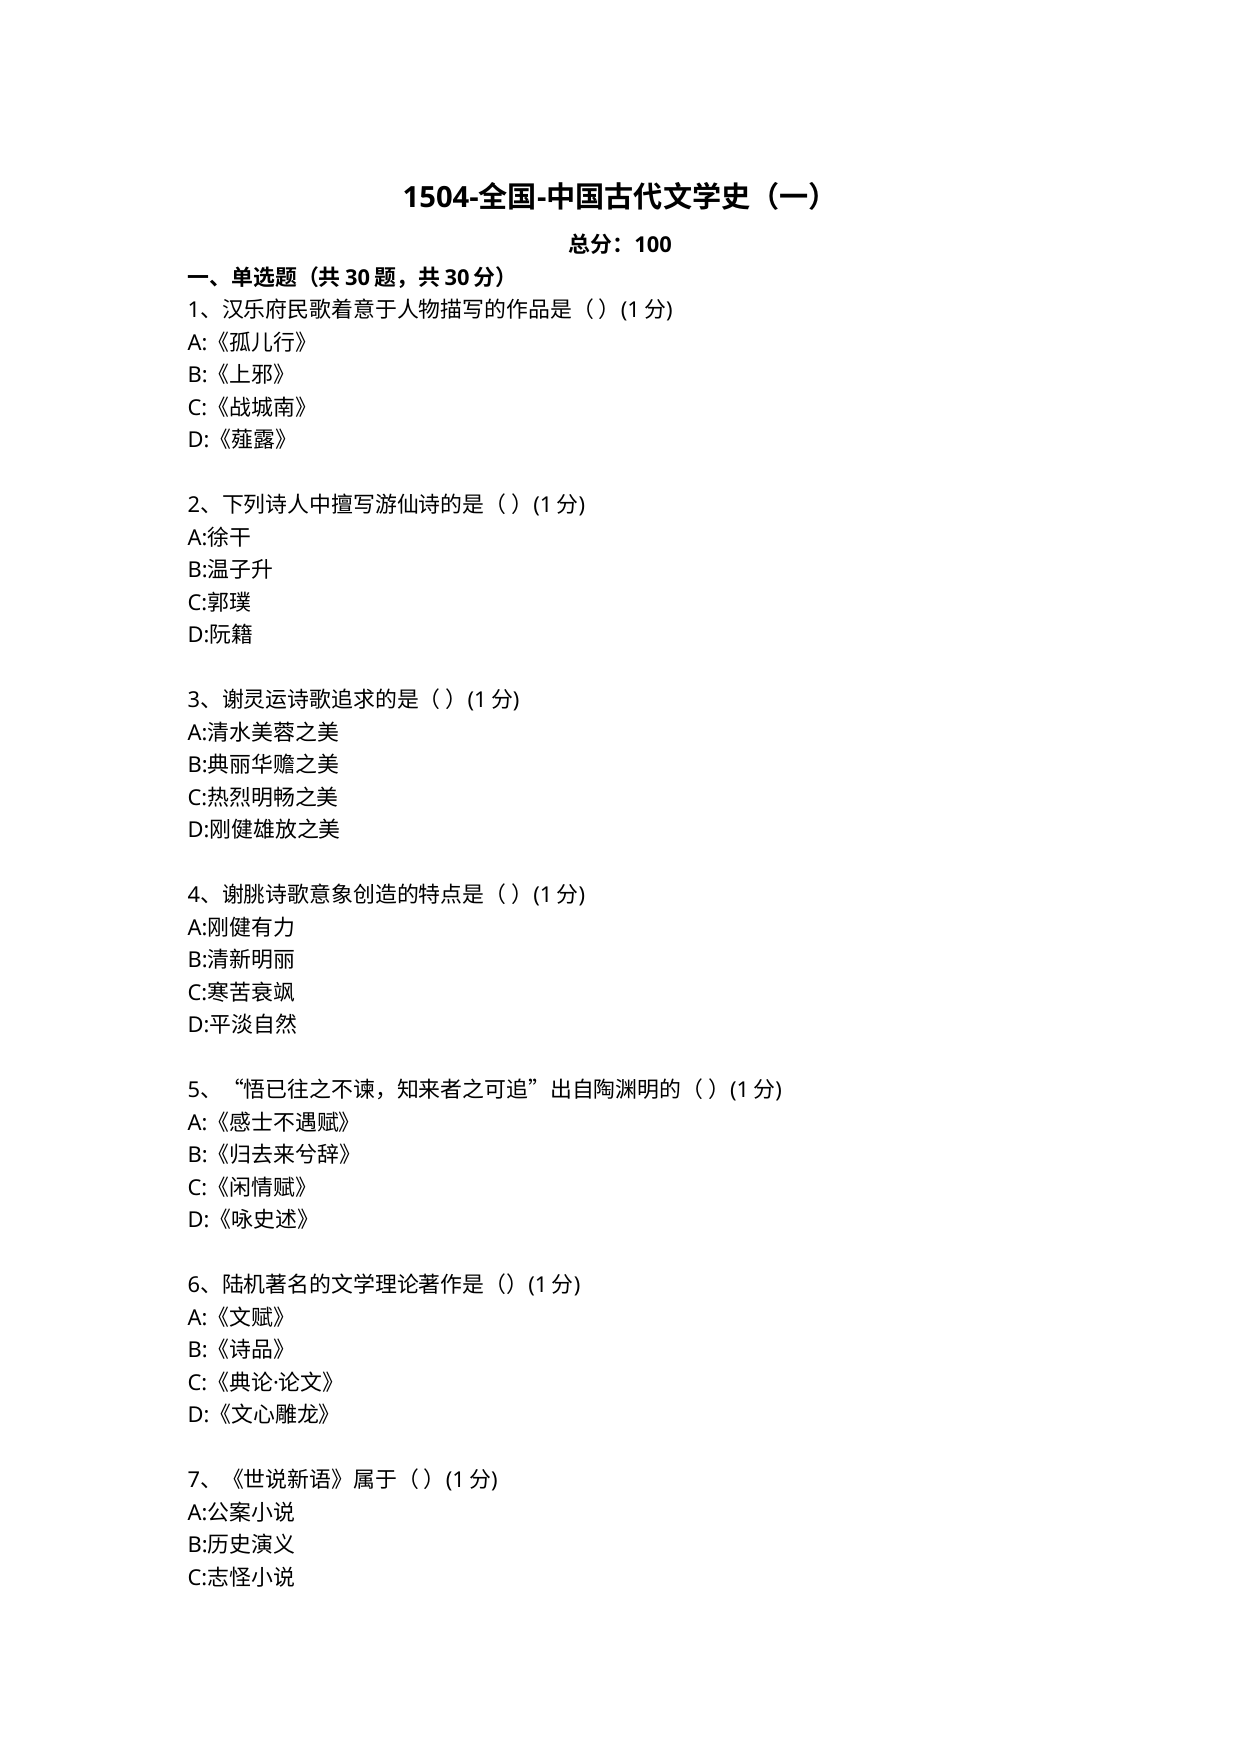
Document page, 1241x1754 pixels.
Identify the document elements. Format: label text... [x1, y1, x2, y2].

text B:温子升 [187, 552, 1053, 584]
text C:寒苦衰飒 [187, 974, 1053, 1007]
text A:《孤儿行》 [187, 324, 1053, 357]
text A:公案小说 [187, 1494, 1053, 1527]
text D:《咏史述》 [187, 1202, 1053, 1234]
text C:《战城南》 [187, 389, 1053, 422]
text A:清水美蓉之美 [187, 714, 1053, 747]
text C:热烈明畅之美 [187, 779, 1053, 812]
text C:郭璞 [187, 584, 1053, 617]
text 6、陆机著名的文学理论著作是（）(1分) [187, 1267, 1053, 1299]
text A:徐干 [187, 519, 1053, 552]
text C:《典论·论文》 [187, 1364, 1053, 1397]
text A:刚健有力 [187, 909, 1053, 942]
text D:平淡自然 [187, 1007, 1053, 1039]
text D:《文心雕龙》 [187, 1397, 1053, 1429]
text 5、“悟已往之不谏，知来者之可追”出自陶渊明的（ ）(1分) [187, 1072, 1053, 1104]
text C:《闲情赋》 [187, 1169, 1053, 1202]
text D:阮籍 [187, 617, 1053, 649]
text 3、谢灵运诗歌追求的是（ ）(1分) [187, 682, 1053, 714]
text 总分：100 [187, 227, 1053, 259]
text C:志怪小说 [187, 1559, 1053, 1592]
text 2、下列诗人中擅写游仙诗的是（ ）(1分) [187, 487, 1053, 519]
text B:典丽华赡之美 [187, 747, 1053, 779]
text B:历史演义 [187, 1527, 1053, 1559]
text 7、《世说新语》属于（ ）(1分) [187, 1462, 1053, 1494]
text D:《薤露》 [187, 422, 1053, 454]
text 4、谢朓诗歌意象创造的特点是（ ）(1分) [187, 877, 1053, 909]
text B:清新明丽 [187, 942, 1053, 974]
text B:《归去来兮辞》 [187, 1137, 1053, 1169]
text D:刚健雄放之美 [187, 812, 1053, 844]
text A:《感士不遇赋》 [187, 1104, 1053, 1137]
text 1、汉乐府民歌着意于人物描写的作品是（ ）(1分) [187, 292, 1053, 324]
text A:《文赋》 [187, 1299, 1053, 1332]
text B:《上邪》 [187, 357, 1053, 389]
text 一、单选题（共30题，共30分） [187, 259, 1053, 292]
text B:《诗品》 [187, 1332, 1053, 1364]
text 1504-全国-中国古代文学史（一） [187, 162, 1053, 227]
